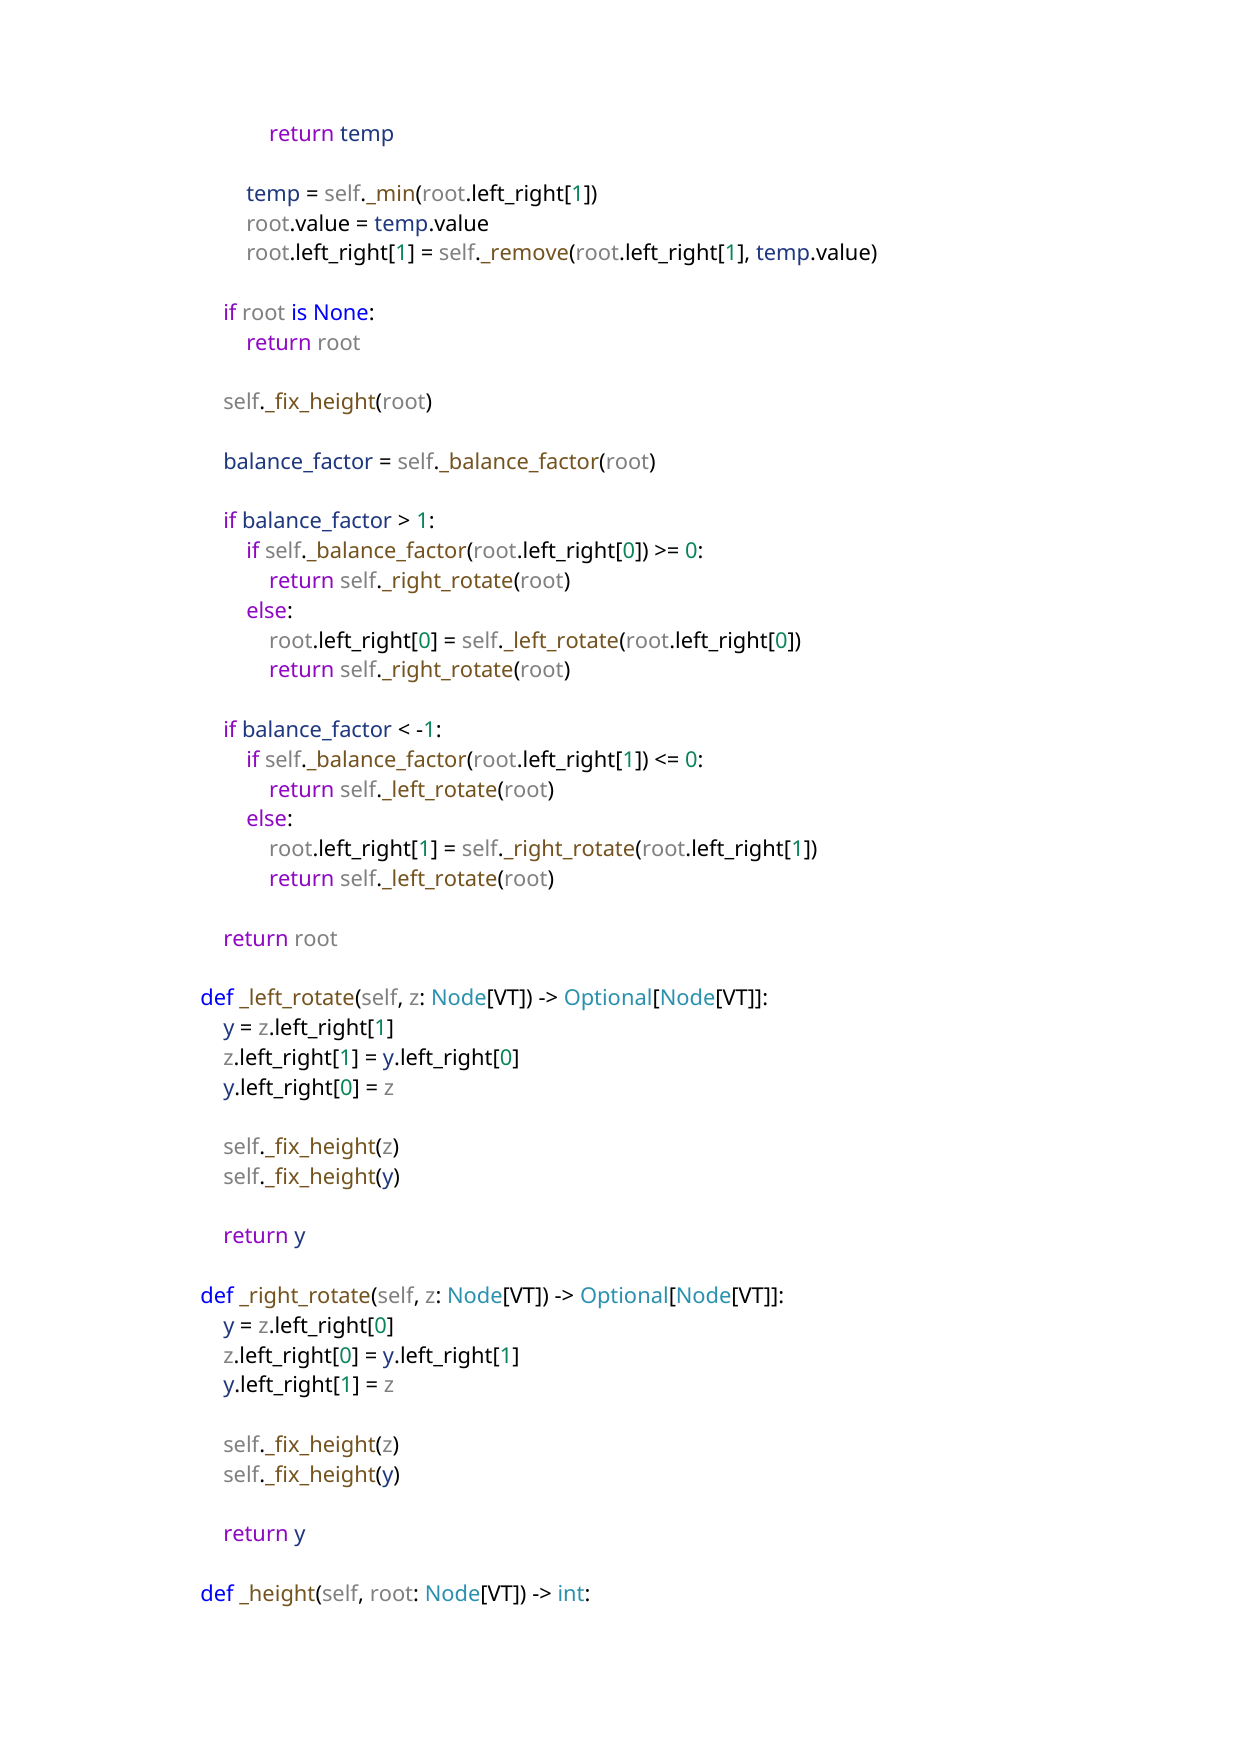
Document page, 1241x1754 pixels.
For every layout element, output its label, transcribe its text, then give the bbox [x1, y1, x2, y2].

text balance_factor = self._balance_factor(root) [177, 446, 1152, 476]
text return self._right_rotate(root) [177, 565, 1152, 595]
text temp = self._min(root.left_right[1]) [177, 178, 1152, 207]
text y = z.left_right[0] [177, 1310, 1152, 1339]
text root.left_right[1] = self._remove(root.left_right[1], temp.value) [177, 237, 1152, 267]
text z.left_right[1] = y.left_right[0] [177, 1042, 1152, 1071]
text if root is None: [177, 297, 1152, 327]
text return self._right_rotate(root) [177, 654, 1152, 684]
text return y [177, 1518, 1152, 1548]
text return root [177, 922, 1152, 952]
text root.left_right[0] = self._left_rotate(root.left_right[0]) [177, 624, 1152, 654]
text return y [177, 1220, 1152, 1250]
text if balance_factor < -1: [177, 714, 1152, 744]
text return self._left_rotate(root) [177, 863, 1152, 893]
text def _right_rotate(self, z: Node[VT]) -> Optional[Node[VT]]: [177, 1280, 1152, 1310]
text if self._balance_factor(root.left_right[0]) >= 0: [177, 535, 1152, 565]
text self._fix_height(y) [177, 1459, 1152, 1488]
text def _height(self, root: Node[VT]) -> int: [177, 1578, 1152, 1608]
text y.left_right[0] = z [177, 1071, 1152, 1101]
text z.left_right[0] = y.left_right[1] [177, 1339, 1152, 1369]
text root.left_right[1] = self._right_rotate(root.left_right[1]) [177, 833, 1152, 863]
text return root [177, 327, 1152, 356]
text else: [177, 595, 1152, 624]
text self._fix_height(y) [177, 1161, 1152, 1191]
text self._fix_height(root) [177, 386, 1152, 416]
text y = z.left_right[1] [177, 1012, 1152, 1042]
text if balance_factor > 1: [177, 505, 1152, 535]
text return self._left_rotate(root) [177, 773, 1152, 803]
text if self._balance_factor(root.left_right[1]) <= 0: [177, 744, 1152, 773]
text root.value = temp.value [177, 207, 1152, 237]
text self._fix_height(z) [177, 1131, 1152, 1161]
text return temp [177, 118, 1152, 148]
text else: [177, 803, 1152, 833]
text y.left_right[1] = z [177, 1369, 1152, 1399]
text self._fix_height(z) [177, 1429, 1152, 1459]
text def _left_rotate(self, z: Node[VT]) -> Optional[Node[VT]]: [177, 982, 1152, 1012]
